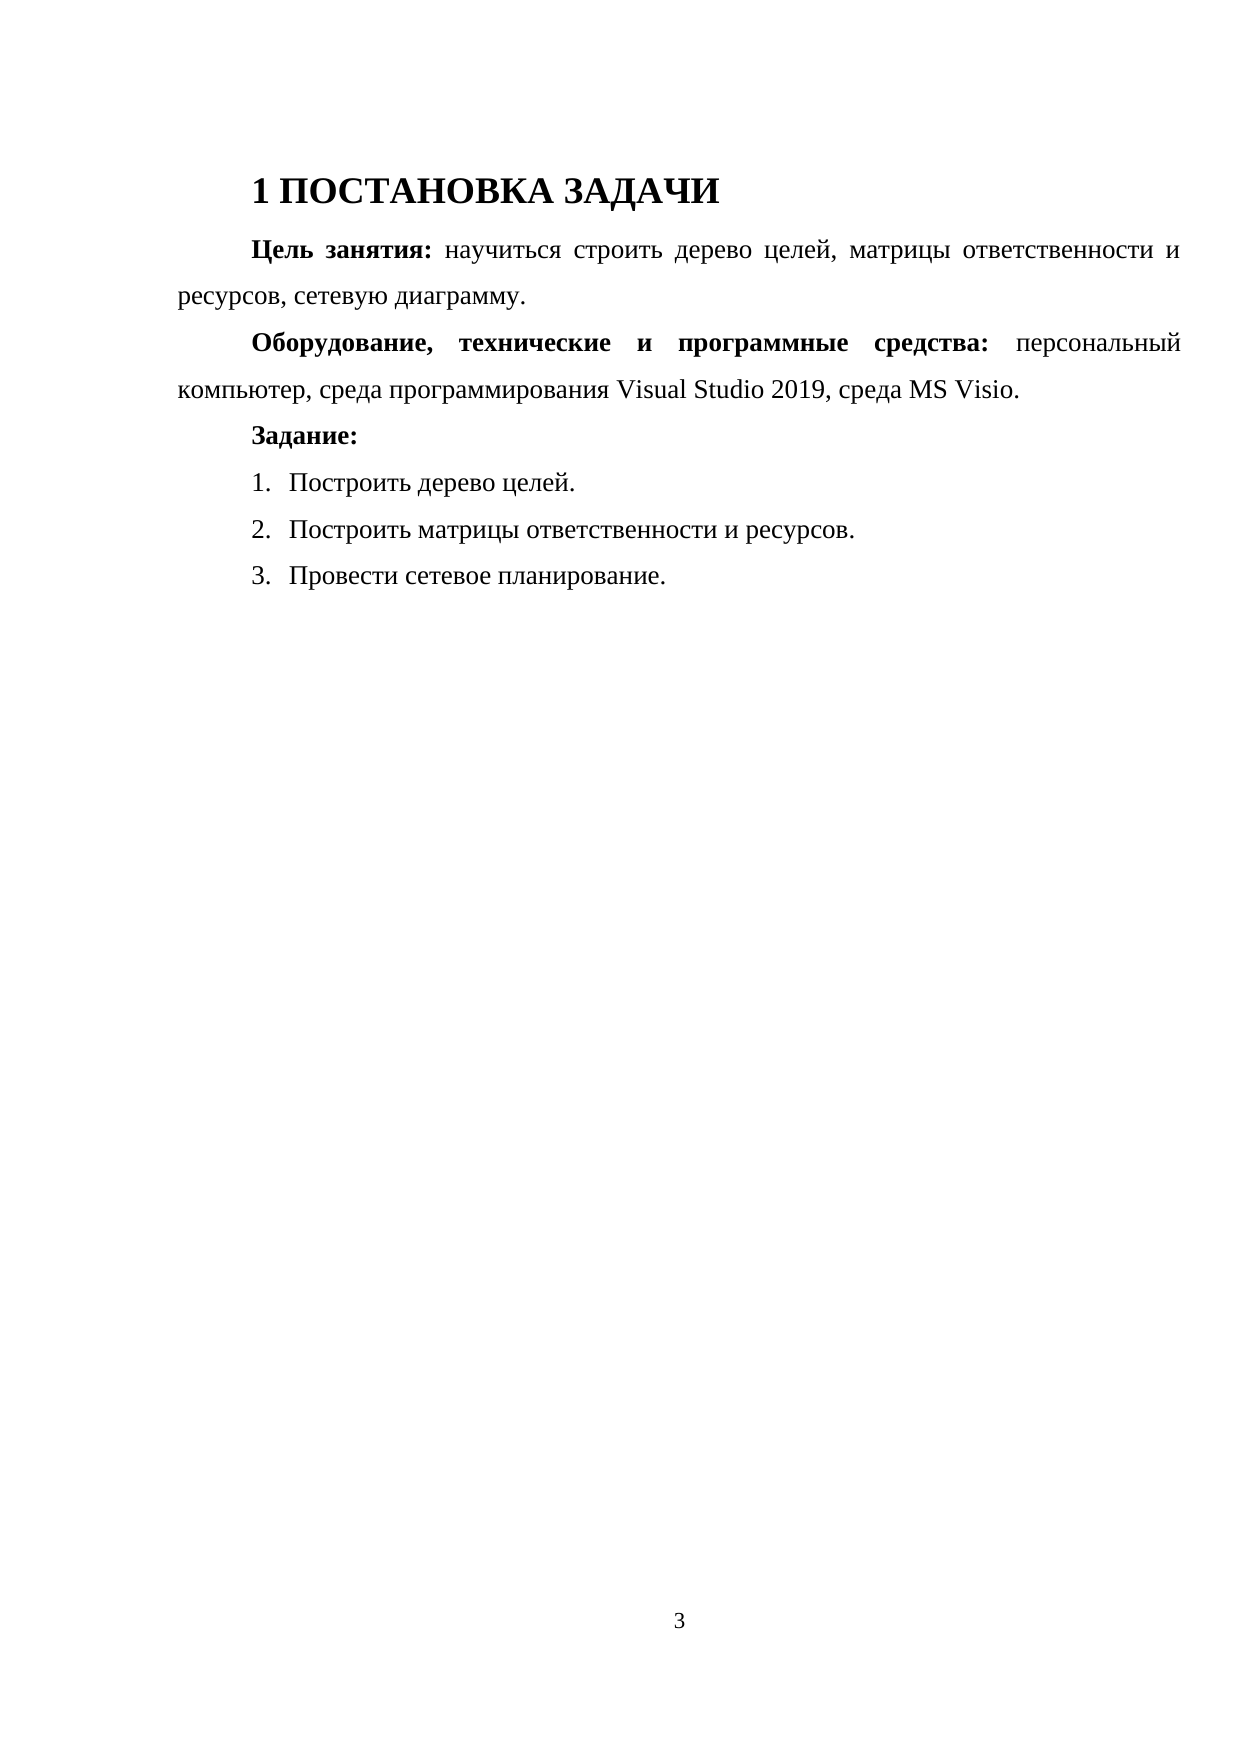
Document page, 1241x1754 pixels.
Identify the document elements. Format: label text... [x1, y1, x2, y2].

list Построить дерево целей. [251, 466, 1181, 497]
list Провести сетевое планирование. [251, 559, 1181, 591]
text Цель занятия: научиться строить дерево целей, матрицы ответственности и ресурсов, сетевую диаграмму. [177, 233, 1181, 311]
subtitle 1 ПОСТАНОВКА ЗАДАЧИ [177, 168, 1181, 211]
text Задание: [177, 419, 1181, 451]
list Построить матрицы ответственности и ресурсов. [251, 513, 1181, 544]
text Оборудование, технические и программные средства: персональный компьютер, среда программирования Visual Studio 2019, среда MS Visio. [177, 326, 1181, 404]
